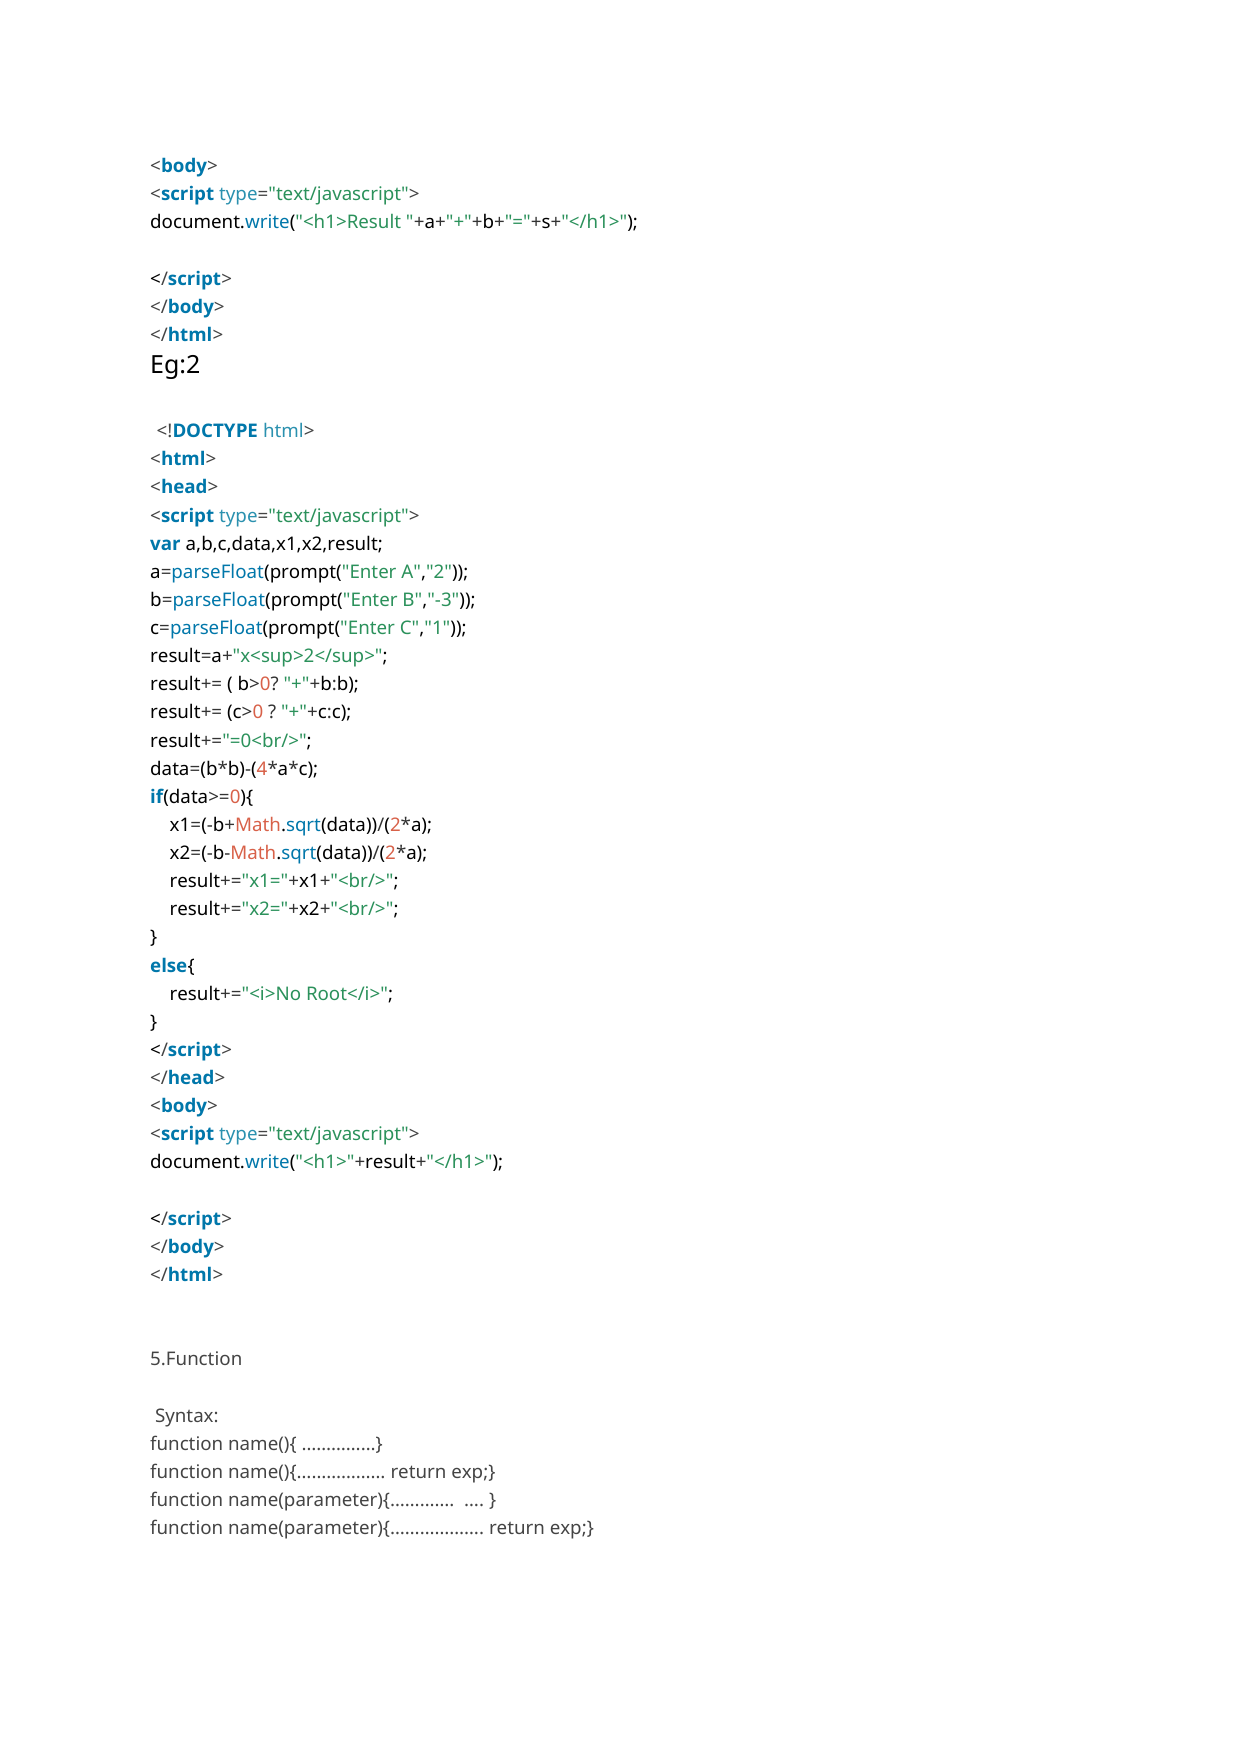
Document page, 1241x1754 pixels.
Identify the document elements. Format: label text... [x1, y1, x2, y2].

text x1=(-b+Math.sqrt(data))/(2*a); [150, 809, 1090, 837]
text <head> [150, 471, 1090, 499]
text document.write("<h1>"+result+"</h1>"); [150, 1146, 1090, 1174]
text </html> [150, 1259, 1090, 1287]
text function name(){……………… return exp;} [150, 1456, 1090, 1484]
text result+= (c>0 ? "+"+c:c); [150, 696, 1090, 724]
text a=parseFloat(prompt("Enter A","2")); [150, 556, 1090, 584]
text <script type="text/javascript"> [150, 1118, 1090, 1146]
text result+="=0<br/>"; [150, 724, 1090, 752]
text } [150, 1006, 1090, 1034]
text result+="x2="+x2+"<br/>"; [150, 893, 1090, 921]
text } [150, 921, 1090, 949]
text if(data>=0){ [150, 781, 1090, 809]
text data=(b*b)-(4*a*c); [150, 752, 1090, 781]
text 5.Function [150, 1343, 1090, 1371]
text </html> [150, 319, 1090, 347]
text function name(){ ……………} [150, 1427, 1090, 1456]
text </head> [150, 1062, 1090, 1090]
text <body> [150, 1090, 1090, 1118]
text </body> [150, 1231, 1090, 1259]
text result=a+"x<sup>2</sup>"; [150, 640, 1090, 668]
text c=parseFloat(prompt("Enter C","1")); [150, 612, 1090, 640]
text </script> [150, 1202, 1090, 1231]
text Syntax: [150, 1399, 1090, 1427]
text <script type="text/javascript"> [150, 499, 1090, 527]
text function name(parameter){………………. return exp;} [150, 1512, 1090, 1540]
text <script type="text/javascript"> [150, 178, 1090, 206]
text result+="<i>No Root</i>"; [150, 977, 1090, 1006]
text <html> [150, 443, 1090, 471]
text function name(parameter){…………. …. } [150, 1484, 1090, 1512]
text </body> [150, 291, 1090, 319]
text </script> [150, 1034, 1090, 1062]
text Eg:2 [150, 347, 1090, 381]
text b=parseFloat(prompt("Enter B","-3")); [150, 584, 1090, 612]
text var a,b,c,data,x1,x2,result; [150, 527, 1090, 556]
text else{ [150, 949, 1090, 977]
text result+= ( b>0? "+"+b:b); [150, 668, 1090, 696]
text </script> [150, 262, 1090, 291]
text x2=(-b-Math.sqrt(data))/(2*a); [150, 837, 1090, 865]
text document.write("<h1>Result "+a+"+"+b+"="+s+"</h1>"); [150, 206, 1090, 234]
text result+="x1="+x1+"<br/>"; [150, 865, 1090, 893]
text <!DOCTYPE html> [150, 415, 1090, 443]
text <body> [150, 150, 1090, 178]
